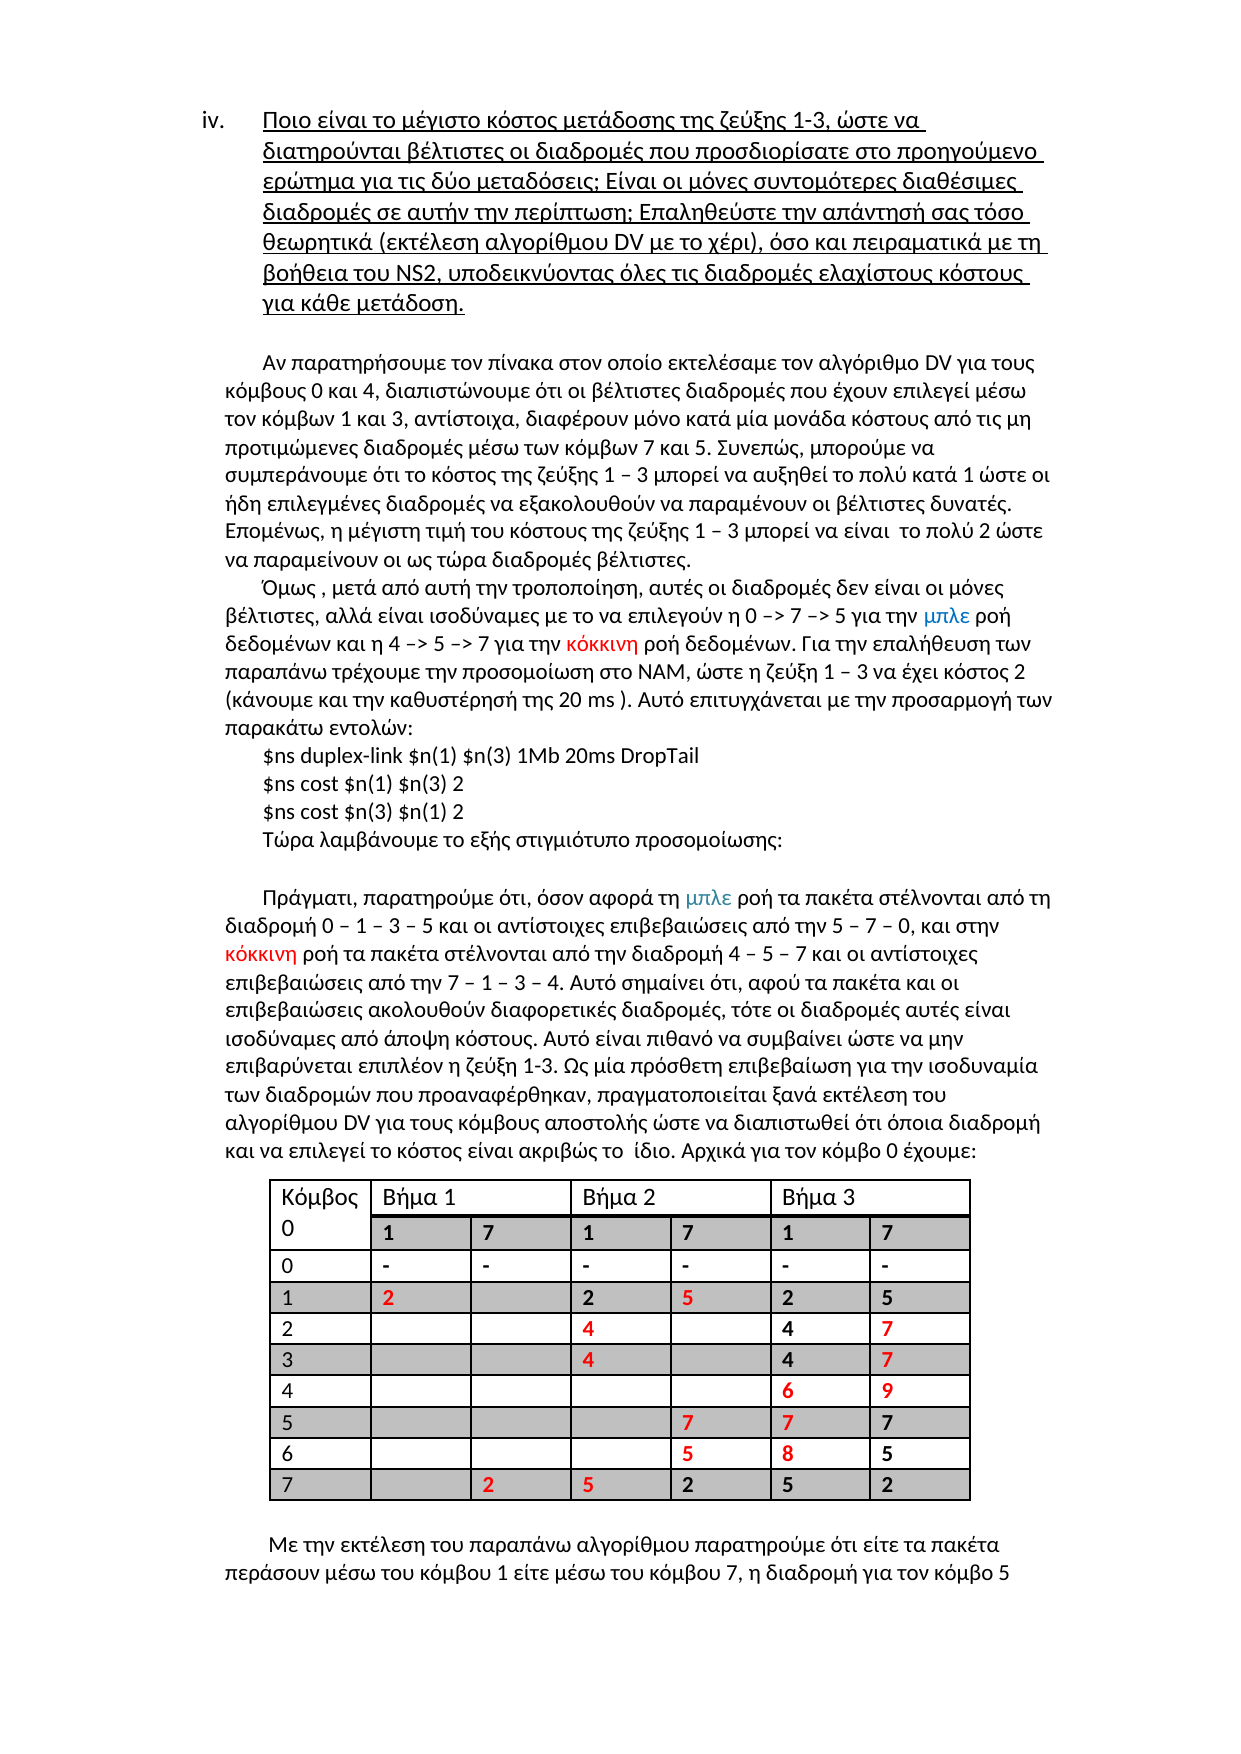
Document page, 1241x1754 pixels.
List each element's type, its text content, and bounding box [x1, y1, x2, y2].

table_cell [472, 1408, 570, 1437]
table_cell 2 [572, 1283, 670, 1312]
table_cell 1 [271, 1283, 370, 1312]
table_cell [472, 1283, 570, 1312]
table_cell 5 [572, 1470, 670, 1499]
table_cell - [372, 1251, 470, 1281]
table_cell 4 [772, 1345, 869, 1374]
table_cell 5 [871, 1439, 969, 1468]
table_cell 5 [672, 1439, 770, 1468]
table_cell [672, 1345, 770, 1374]
table_cell 7 [672, 1218, 770, 1249]
table_cell 2 [372, 1283, 470, 1312]
table_cell 7 [871, 1218, 969, 1249]
table_cell - [472, 1251, 570, 1281]
table_cell 2 [772, 1283, 869, 1312]
table_cell 5 [871, 1283, 969, 1312]
table_cell - [772, 1251, 869, 1281]
table_header Βήμα 3 [772, 1181, 969, 1213]
table_cell 5 [772, 1470, 869, 1499]
list $ns cost $n(1) $n(3) 2 [225, 769, 1053, 797]
table_cell [572, 1408, 670, 1437]
table_cell 3 [271, 1345, 370, 1374]
table_cell 8 [772, 1439, 869, 1468]
table_cell 1 [572, 1218, 670, 1249]
table_cell [472, 1376, 570, 1406]
table_cell 4 [572, 1345, 670, 1374]
table_cell [572, 1439, 670, 1468]
table_header Κόμβος 0 [271, 1181, 370, 1249]
table_cell [372, 1408, 470, 1437]
table_cell - [672, 1251, 770, 1281]
list Όμως , μετά από αυτή την τροποποίηση, αυτές οι διαδρομές δεν είναι οι μόνες βέλτιστες, αλλά είναι ισοδύναμες με το να επιλεγούν η 0 –> 7 –> 5 για την μπλε ροή δεδομένων και η 4 –> 5 –> 7 για την κόκκινη ροή δεδομένων. Για την επαλήθευση των παραπάνω τρέχουμε την προσομοίωση στο ΝΑΜ, ώστε η ζεύξη 1 – 3 να έχει κόστος 2 (κάνουμε και την καθυστέρησή της 20 ms ). Αυτό επιτυγχάνεται με την προσαρμογή των παρακάτω εντολών: [225, 573, 1053, 741]
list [225, 1530, 1053, 1586]
table_cell 5 [271, 1408, 370, 1437]
list Aν παρατηρήσουμε τον πίνακα στον οποίο εκτελέσαμε τον αλγόριθμο DV για τους κόμβους 0 και 4, διαπιστώνουμε ότι οι βέλτιστες διαδρομές που έχουν επιλεγεί μέσω τον κόμβων 1 και 3, αντίστοιχα, διαφέρουν μόνο κατά μία μονάδα κόστους από τις μη προτιμώμενες διαδρομές μέσω των κόμβων 7 και 5. Συνεπώς, μπορούμε να συμπεράνουμε ότι το κόστος της ζεύξης 1 – 3 μπορεί να αυξηθεί το πολύ κατά 1 ώστε οι ήδη επιλεγμένες διαδρομές να εξακολουθούν να παραμένουν οι βέλτιστες δυνατές. Επομένως, η μέγιστη τιμή του κόστους της ζεύξης 1 – 3 μπορεί να είναι το πολύ 2 ώστε να παραμείνουν οι ως τώρα διαδρομές βέλτιστες. [225, 348, 1053, 573]
table_cell [372, 1470, 470, 1499]
list Τώρα λαμβάνουμε το εξής στιγμιότυπο προσομοίωσης: [225, 825, 1053, 853]
table_cell 9 [871, 1376, 969, 1406]
table_cell - [871, 1251, 969, 1281]
table_cell [372, 1345, 470, 1374]
table_cell [372, 1439, 470, 1468]
table_cell [472, 1314, 570, 1343]
table_cell 7 [871, 1408, 969, 1437]
table_cell 2 [271, 1314, 370, 1343]
table_cell 7 [772, 1408, 869, 1437]
table_cell [372, 1376, 470, 1406]
table_cell 1 [372, 1218, 470, 1249]
table_cell 6 [271, 1439, 370, 1468]
table_cell 7 [871, 1314, 969, 1343]
table_cell 1 [772, 1218, 869, 1249]
list Ποιο είναι το μέγιστο κόστος μετάδοσης της ζεύξης 1-3, ώστε να διατηρούνται βέλτιστες οι διαδρομές που προσδιορίσατε στο προηγούμενο ερώτημα για τις δύο μεταδόσεις; Είναι οι μόνες συντομότερες διαθέσιμες διαδρομές σε αυτήν την περίπτωση; Επαληθεύστε την απάντησή σας τόσο θεωρητικά (εκτέλεση αλγορίθμου DV με το χέρι), όσο και πειραματικά με τη βοήθεια του ΝS2, υποδεικνύοντας όλες τις διαδρομές ελαχίστους κόστους για κάθε μετάδοση. [225, 104, 1053, 318]
table_cell [372, 1314, 470, 1343]
table_cell 4 [772, 1314, 869, 1343]
table_cell 2 [672, 1470, 770, 1499]
table_cell - [572, 1251, 670, 1281]
list Πράγματι, παρατηρούμε ότι, όσον αφορά τη μπλε ροή τα πακέτα στέλνονται από τη διαδρομή 0 – 1 – 3 – 5 και οι αντίστοιχες επιβεβαιώσεις από την 5 – 7 – 0, και στην κόκκινη ροή τα πακέτα στέλνονται από την διαδρομή 4 – 5 – 7 και οι αντίστοιχες επιβεβαιώσεις από την 7 – 1 – 3 – 4. Αυτό σημαίνει ότι, αφού τα πακέτα και οι επιβεβαιώσεις ακολουθούν διαφορετικές διαδρομές, τότε οι διαδρομές αυτές είναι ισοδύναμες από άποψη κόστους. Αυτό είναι πιθανό να συμβαίνει ώστε να μην επιβαρύνεται επιπλέον η ζεύξη 1-3. Ως μία πρόσθετη επιβεβαίωση για την ισοδυναμία των διαδρομών που προαναφέρθηκαν, πραγματοποιείται ξανά εκτέλεση του αλγορίθμου DV για τους κόμβους αποστολής ώστε να διαπιστωθεί ότι όποια διαδρομή και να επιλεγεί το κόστος είναι ακριβώς το ίδιο. Αρχικά για τον κόμβο 0 έχουμε: [225, 883, 1053, 1164]
table_cell 7 [672, 1408, 770, 1437]
table_cell 5 [672, 1283, 770, 1312]
table_header Βήμα 2 [572, 1181, 770, 1213]
table_cell [472, 1439, 570, 1468]
table_cell [572, 1376, 670, 1406]
table_cell 2 [871, 1470, 969, 1499]
table_cell 7 [472, 1218, 570, 1249]
table_cell [672, 1376, 770, 1406]
table_cell [472, 1345, 570, 1374]
table_cell 6 [772, 1376, 869, 1406]
table_cell 2 [472, 1470, 570, 1499]
list $ns duplex-link $n(1) $n(3) 1Mb 20ms DropTail [225, 741, 1053, 769]
table_header Βήμα 1 [372, 1181, 570, 1213]
table_cell 7 [271, 1470, 370, 1499]
table_cell 4 [271, 1376, 370, 1406]
table_cell [672, 1314, 770, 1343]
table_cell 7 [871, 1345, 969, 1374]
table_cell 4 [572, 1314, 670, 1343]
table_cell 0 [271, 1251, 370, 1281]
list $ns cost $n(3) $n(1) 2 [225, 797, 1053, 825]
